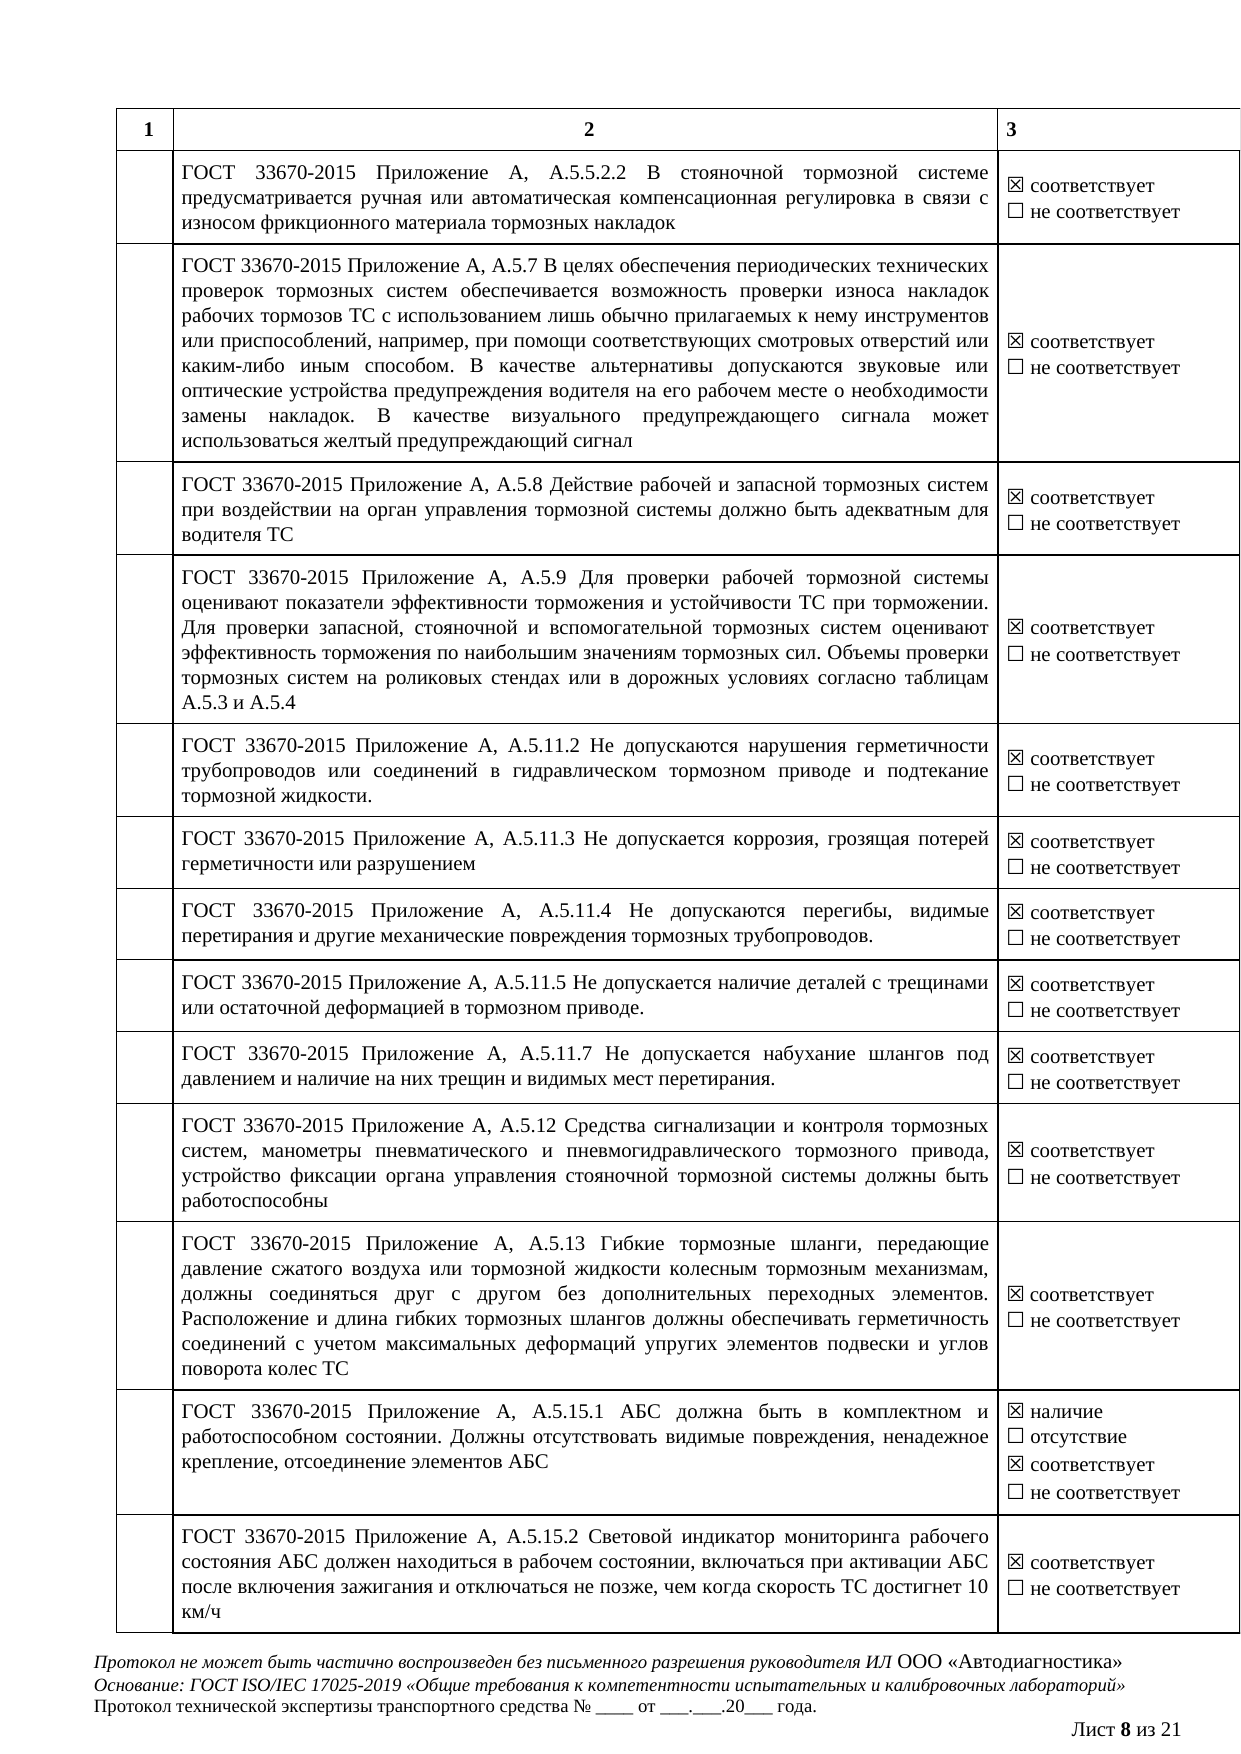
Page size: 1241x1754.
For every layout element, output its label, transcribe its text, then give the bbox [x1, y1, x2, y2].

table_cell [117, 1104, 172, 1221]
table_cell ГОСТ 33670-2015 Приложение А, А.5.11.4 Не допускаются перегибы, видимые перетирания и другие механические повреждения тормозных трубопроводов. [174, 889, 997, 959]
table_header 3 [998, 109, 1240, 150]
table_cell [117, 889, 172, 959]
table_cell [117, 151, 172, 243]
table_cell ☒ соответствует ☐ не соответствует [999, 245, 1239, 461]
table_cell ☒ соответствует ☐ не соответствует [999, 1516, 1239, 1632]
table_cell ГОСТ 33670-2015 Приложение А, А.5.11.3 Не допускается коррозия, грозящая потерей герметичности или разрушением [174, 817, 997, 887]
table_cell ГОСТ 33670-2015 Приложение А, А.5.5.2.2 В стояночной тормозной системе предусматривается ручная или автоматическая компенсационная регулировка в связи с износом фрикционного материала тормозных накладок [174, 151, 997, 243]
table_cell ☒ соответствует ☐ не соответствует [999, 1222, 1239, 1389]
table_cell [117, 1032, 172, 1102]
table_cell [117, 1222, 172, 1389]
table_cell [117, 724, 172, 816]
table_cell [117, 244, 172, 461]
table_cell ГОСТ 33670-2015 Приложение А, А.5.13 Гибкие тормозные шланги, передающие давление сжатого воздуха или тормозной жидкости колесным тормозным механизмам, должны соединяться друг с другом без дополнительных переходных элементов. Расположение и длина гибких тормозных шлангов должны обеспечивать герметичность соединений с учетом максимальных деформаций упругих элементов подвески и углов поворота колес ТС [174, 1222, 997, 1389]
table_cell ГОСТ 33670-2015 Приложение А, А.5.11.5 Не допускается наличие деталей с трещинами или остаточной деформацией в тормозном приводе. [174, 961, 997, 1031]
table_header 2 [174, 109, 997, 150]
table_header 1 [117, 109, 173, 150]
table_cell ☒ соответствует ☐ не соответствует [999, 817, 1239, 887]
table_cell [117, 1390, 172, 1514]
table_cell [117, 555, 172, 723]
table_cell ☒ соответствует ☐ не соответствует [999, 889, 1239, 959]
table_cell [117, 817, 172, 887]
table_cell ГОСТ 33670-2015 Приложение А, А.5.12 Средства сигнализации и контроля тормозных систем, манометры пневматического и пневмогидравлического тормозного привода, устройство фиксации органа управления стояночной тормозной системы должны быть работоспособны [174, 1104, 997, 1221]
table_cell ☒ соответствует ☐ не соответствует [999, 463, 1239, 554]
table_cell ГОСТ 33670-2015 Приложение А, А.5.15.2 Световой индикатор мониторинга рабочего состояния АБС должен находиться в рабочем состоянии, включаться при активации АБС после включения зажигания и отключаться не позже, чем когда скорость ТС достигнет 10 км/ч [174, 1516, 997, 1632]
table_cell ГОСТ 33670-2015 Приложение А, А.5.15.1 АБС должна быть в комплектном и работоспособном состоянии. Должны отсутствовать видимые повреждения, ненадежное крепление, отсоединение элементов АБС [174, 1391, 997, 1514]
table_cell ☒ соответствует ☐ не соответствует [999, 151, 1239, 243]
table_cell [117, 462, 172, 554]
table_cell ГОСТ 33670-2015 Приложение А, А.5.11.2 Не допускаются нарушения герметичности трубопроводов или соединений в гидравлическом тормозном приводе и подтекание тормозной жидкости. [174, 724, 997, 816]
table_cell ☒ соответствует ☐ не соответствует [999, 556, 1239, 723]
table_cell ☒ наличие ☐ отсутствие ☒ соответствует ☐ не соответствует [999, 1391, 1239, 1514]
table_cell ☒ соответствует ☐ не соответствует [999, 724, 1239, 816]
table_cell ☒ соответствует ☐ не соответствует [999, 1032, 1239, 1102]
table_cell ГОСТ 33670-2015 Приложение А, А.5.7 В целях обеспечения периодических технических проверок тормозных систем обеспечивается возможность проверки износа накладок рабочих тормозов ТС с использованием лишь обычно прилагаемых к нему инструментов или приспособлений, например, при помощи соответствующих смотровых отверстий или каким-либо иным способом. В качестве альтернативы допускаются звуковые или оптические устройства предупреждения водителя на его рабочем месте о необходимости замены накладок. В качестве визуального предупреждающего сигнала может использоваться желтый предупреждающий сигнал [174, 245, 997, 461]
table_cell ГОСТ 33670-2015 Приложение А, А.5.11.7 Не допускается набухание шлангов под давлением и наличие на них трещин и видимых мест перетирания. [174, 1032, 997, 1102]
table_cell [117, 1515, 172, 1632]
table_cell [117, 960, 172, 1031]
table_cell ☒ соответствует ☐ не соответствует [999, 961, 1239, 1031]
table_cell ГОСТ 33670-2015 Приложение А, А.5.9 Для проверки рабочей тормозной системы оценивают показатели эффективности торможения и устойчивости ТС при торможении. Для проверки запасной, стояночной и вспомогательной тормозных систем оценивают эффективность торможения по наибольшим значениям тормозных сил. Объемы проверки тормозных систем на роликовых стендах или в дорожных условиях согласно таблицам А.5.3 и А.5.4 [174, 556, 997, 723]
table_cell ГОСТ 33670-2015 Приложение А, А.5.8 Действие рабочей и запасной тормозных систем при воздействии на орган управления тормозной системы должно быть адекватным для водителя ТС [174, 463, 997, 554]
table_cell ☒ соответствует ☐ не соответствует [999, 1104, 1239, 1221]
